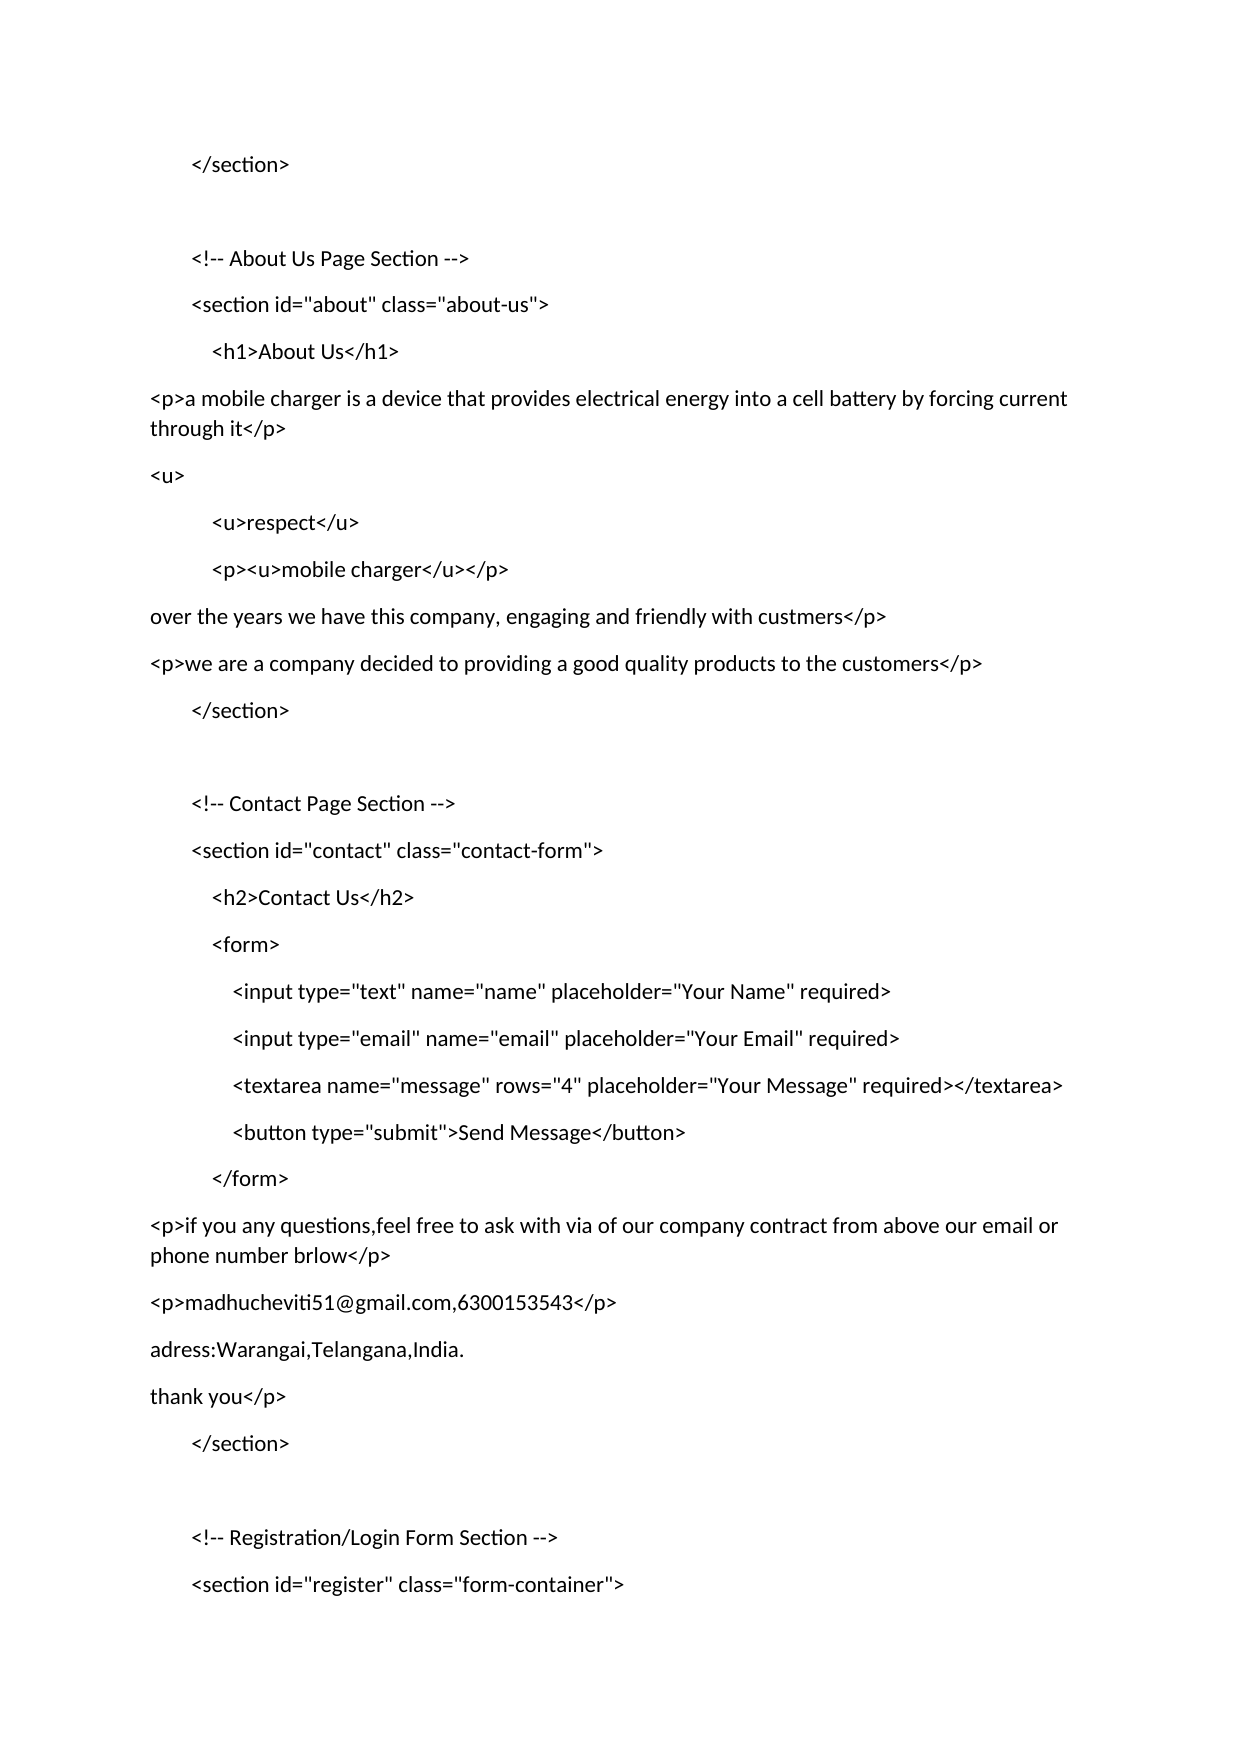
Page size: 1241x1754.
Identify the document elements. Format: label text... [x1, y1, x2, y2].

text </form> [150, 1164, 1090, 1193]
text <!-- Contact Page Section --> [150, 789, 1090, 818]
text </section> [150, 696, 1090, 724]
text <section id="about" class="about-us"> [150, 291, 1090, 319]
text <u> [150, 461, 1090, 489]
text <h2>Contact Us</h2> [150, 883, 1090, 911]
text <!-- About Us Page Section --> [150, 244, 1090, 272]
text <textarea name="message" rows="4" placeholder="Your Message" required></textarea> [150, 1071, 1090, 1099]
text <h1>About Us</h1> [150, 337, 1090, 366]
text <section id="contact" class="contact-form"> [150, 836, 1090, 864]
text <input type="text" name="name" placeholder="Your Name" required> [150, 977, 1090, 1005]
text <section id="register" class="form-container"> [150, 1570, 1090, 1598]
text <u>respect</u> [150, 508, 1090, 536]
text </section> [150, 1429, 1090, 1457]
text adress:Warangai,Telangana,India. [150, 1335, 1090, 1363]
text over the years we have this company, engaging and friendly with custmers</p> [150, 602, 1090, 630]
text <button type="submit">Send Message</button> [150, 1118, 1090, 1146]
text <form> [150, 930, 1090, 958]
text <p>madhucheviti51@gmail.com,6300153543</p> [150, 1288, 1090, 1317]
text <!-- Registration/Login Form Section --> [150, 1523, 1090, 1551]
text <p>a mobile charger is a device that provides electrical energy into a cell battery by forcing current through it</p> [150, 384, 1090, 443]
text </section> [150, 150, 1090, 178]
text <input type="email" name="email" placeholder="Your Email" required> [150, 1024, 1090, 1052]
text thank you</p> [150, 1382, 1090, 1410]
text <p>if you any questions,feel free to ask with via of our company contract from above our email or phone number brlow</p> [150, 1211, 1090, 1270]
text <p>we are a company decided to providing a good quality products to the customers</p> [150, 649, 1090, 677]
text <p><u>mobile charger</u></p> [150, 555, 1090, 583]
